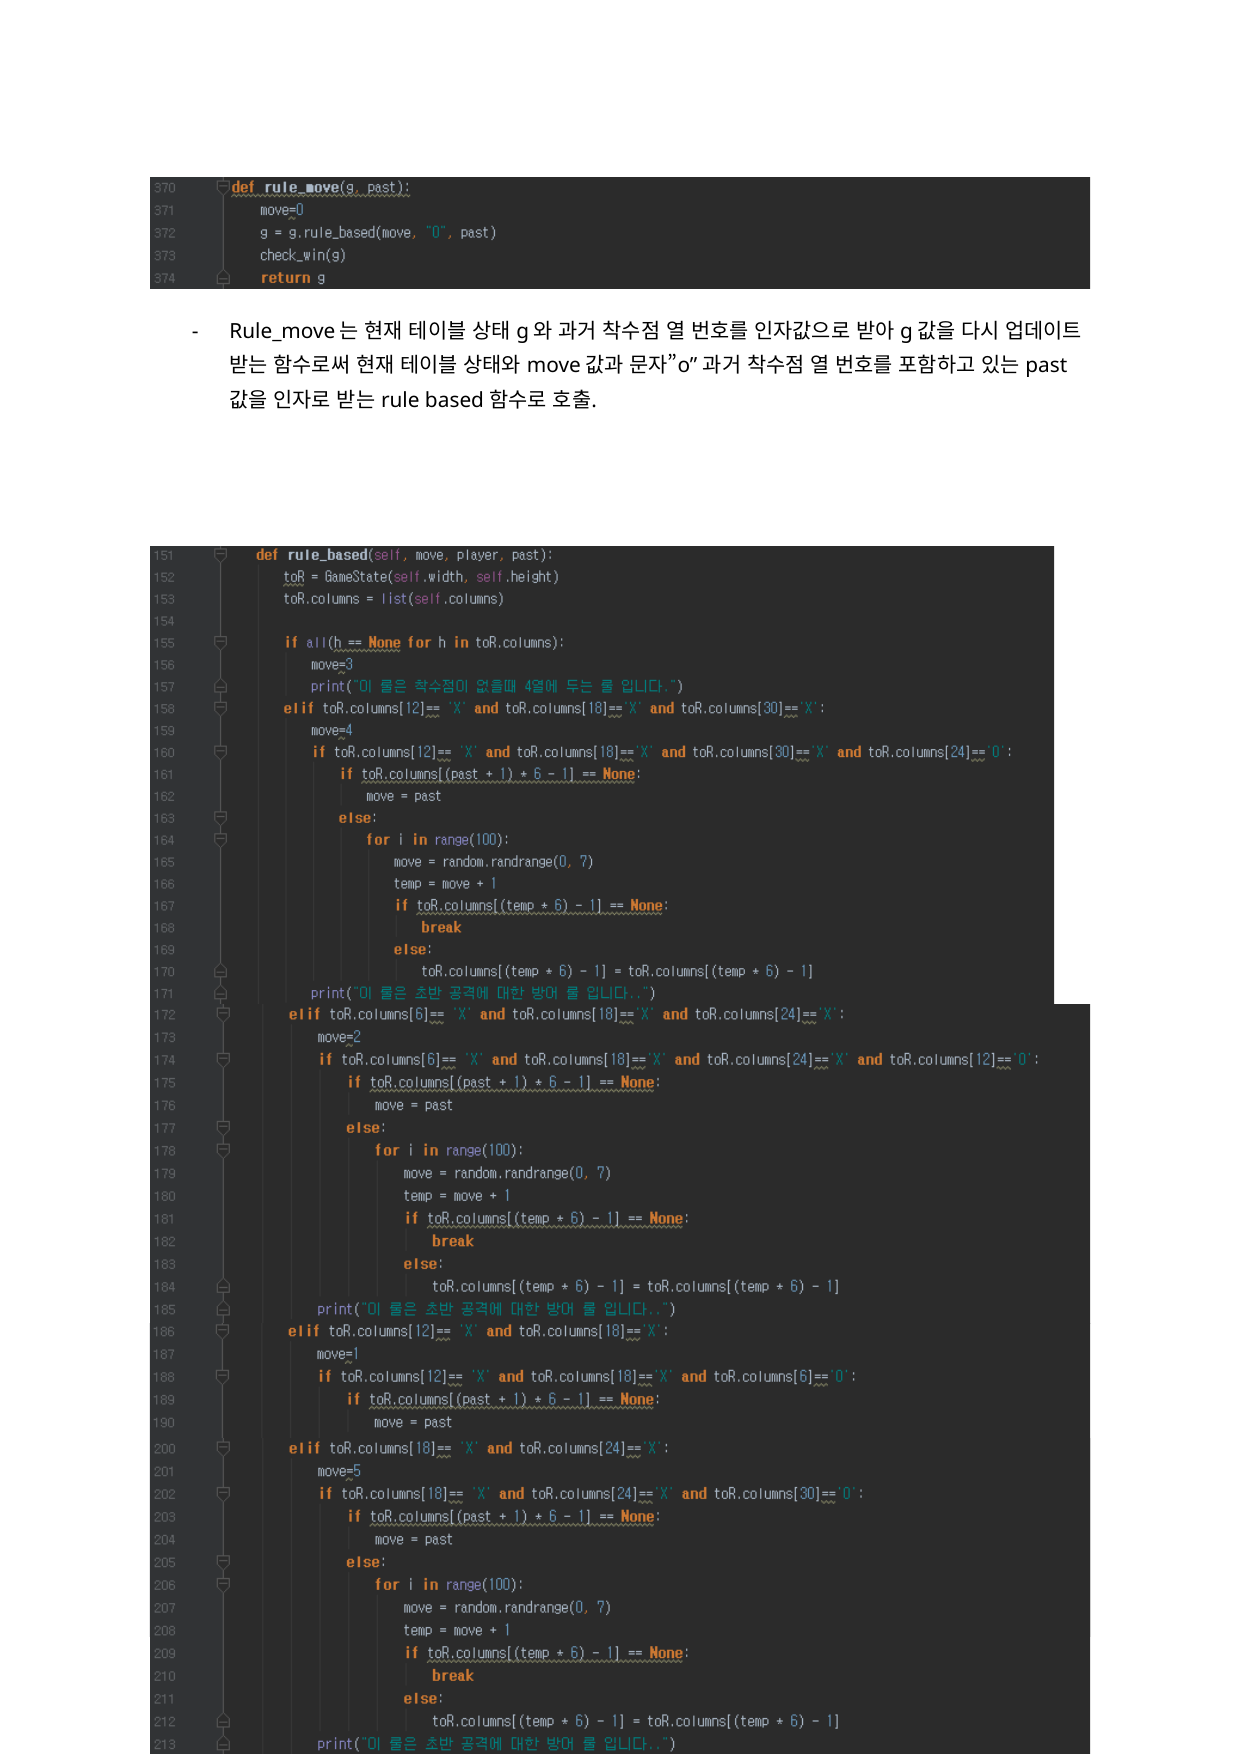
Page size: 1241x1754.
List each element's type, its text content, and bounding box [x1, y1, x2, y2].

picture [149, 546, 1091, 1754]
picture [150, 177, 1091, 289]
list Rule_move는 현재 테이블 상태 g와 과거 착수점 열 번호를 인자값으로 받아 g값을 다시 업데이트 받는 함수로써 현재 테이블 상태와 move값과 문자”o” 과거 착수점 열 번호를 포함하고 있는 past 값을 인자로 받는 rule based 함수로 호출. [192, 314, 1090, 414]
